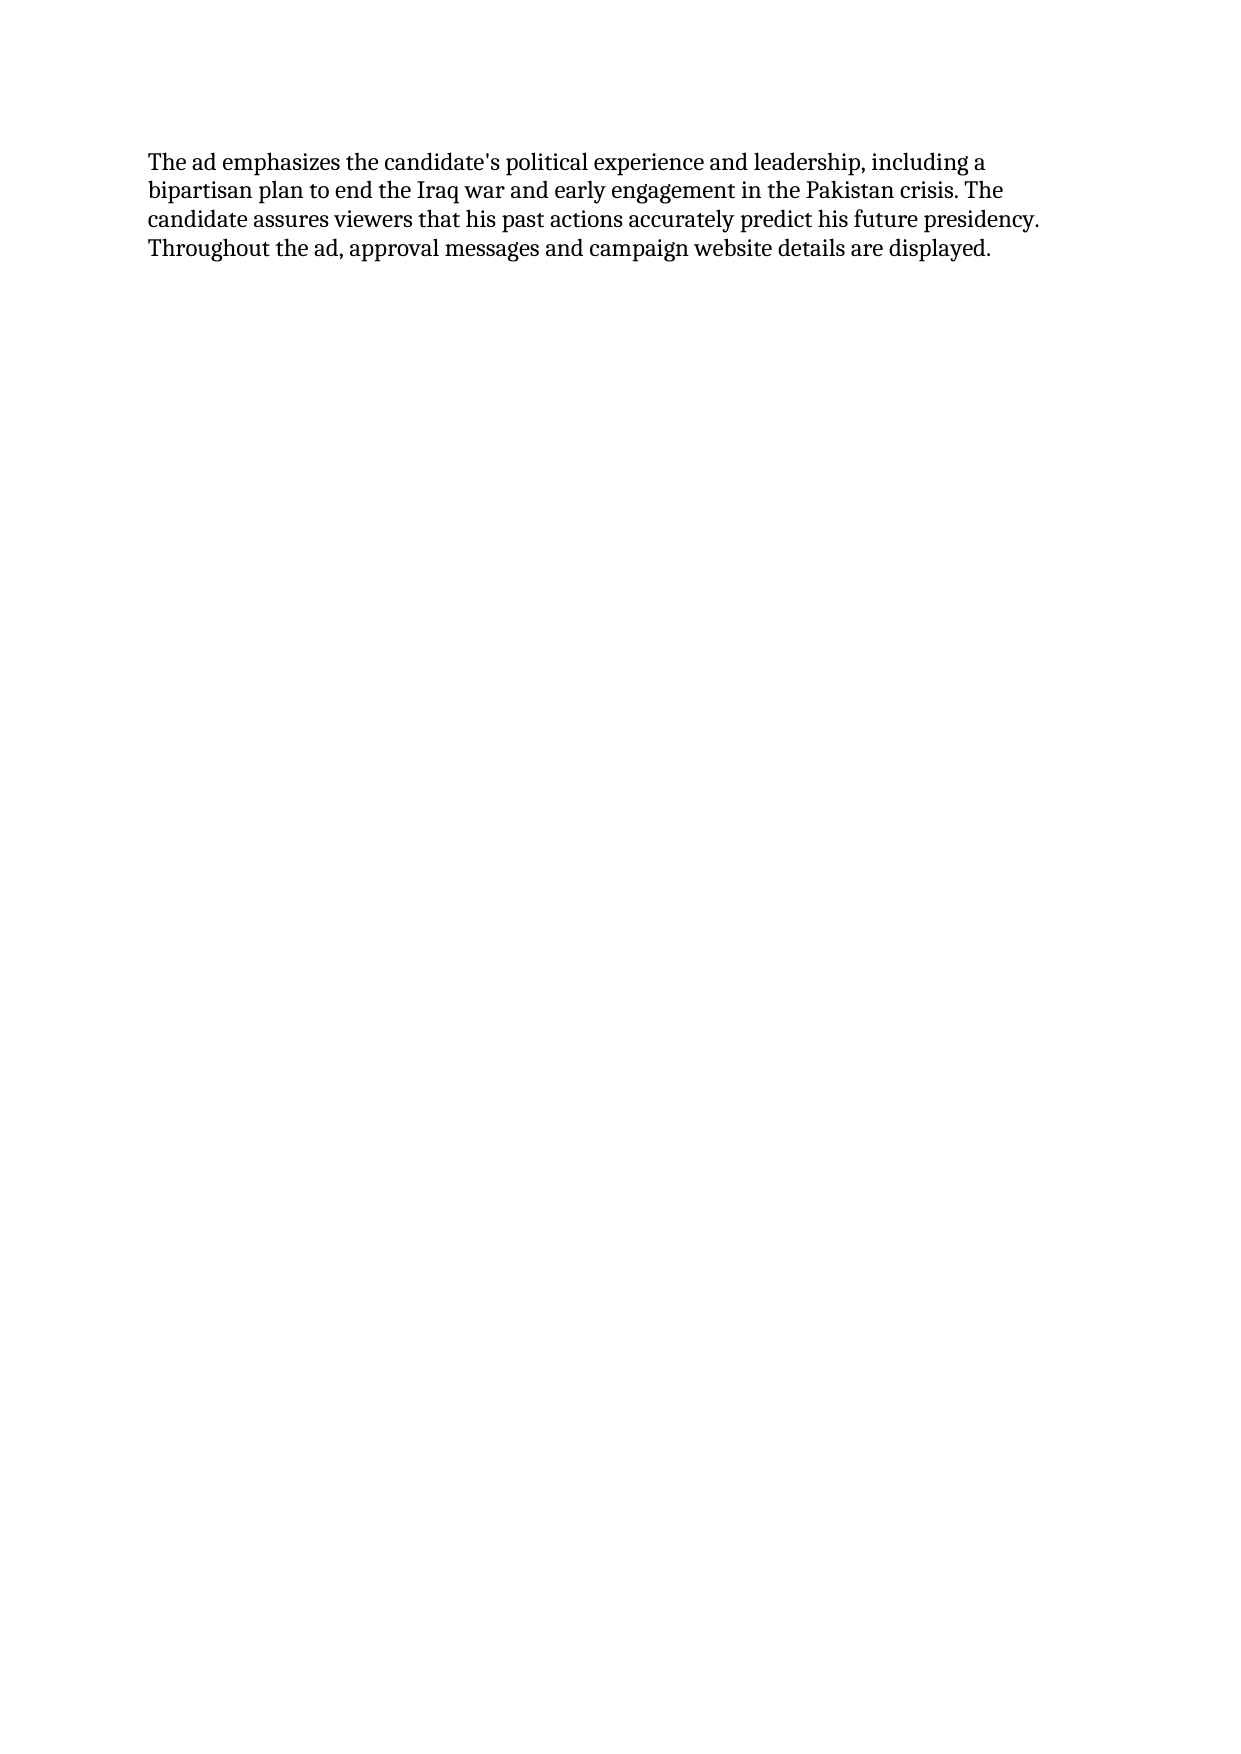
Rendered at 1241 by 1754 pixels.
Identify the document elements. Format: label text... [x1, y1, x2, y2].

text The ad emphasizes the candidate's political experience and leadership, including a bipartisan plan to end the Iraq war and early engagement in the Pakistan crisis. The candidate assures viewers that his past actions accurately predict his future presidency. Throughout the ad, approval messages and campaign website details are displayed. [148, 148, 1093, 263]
